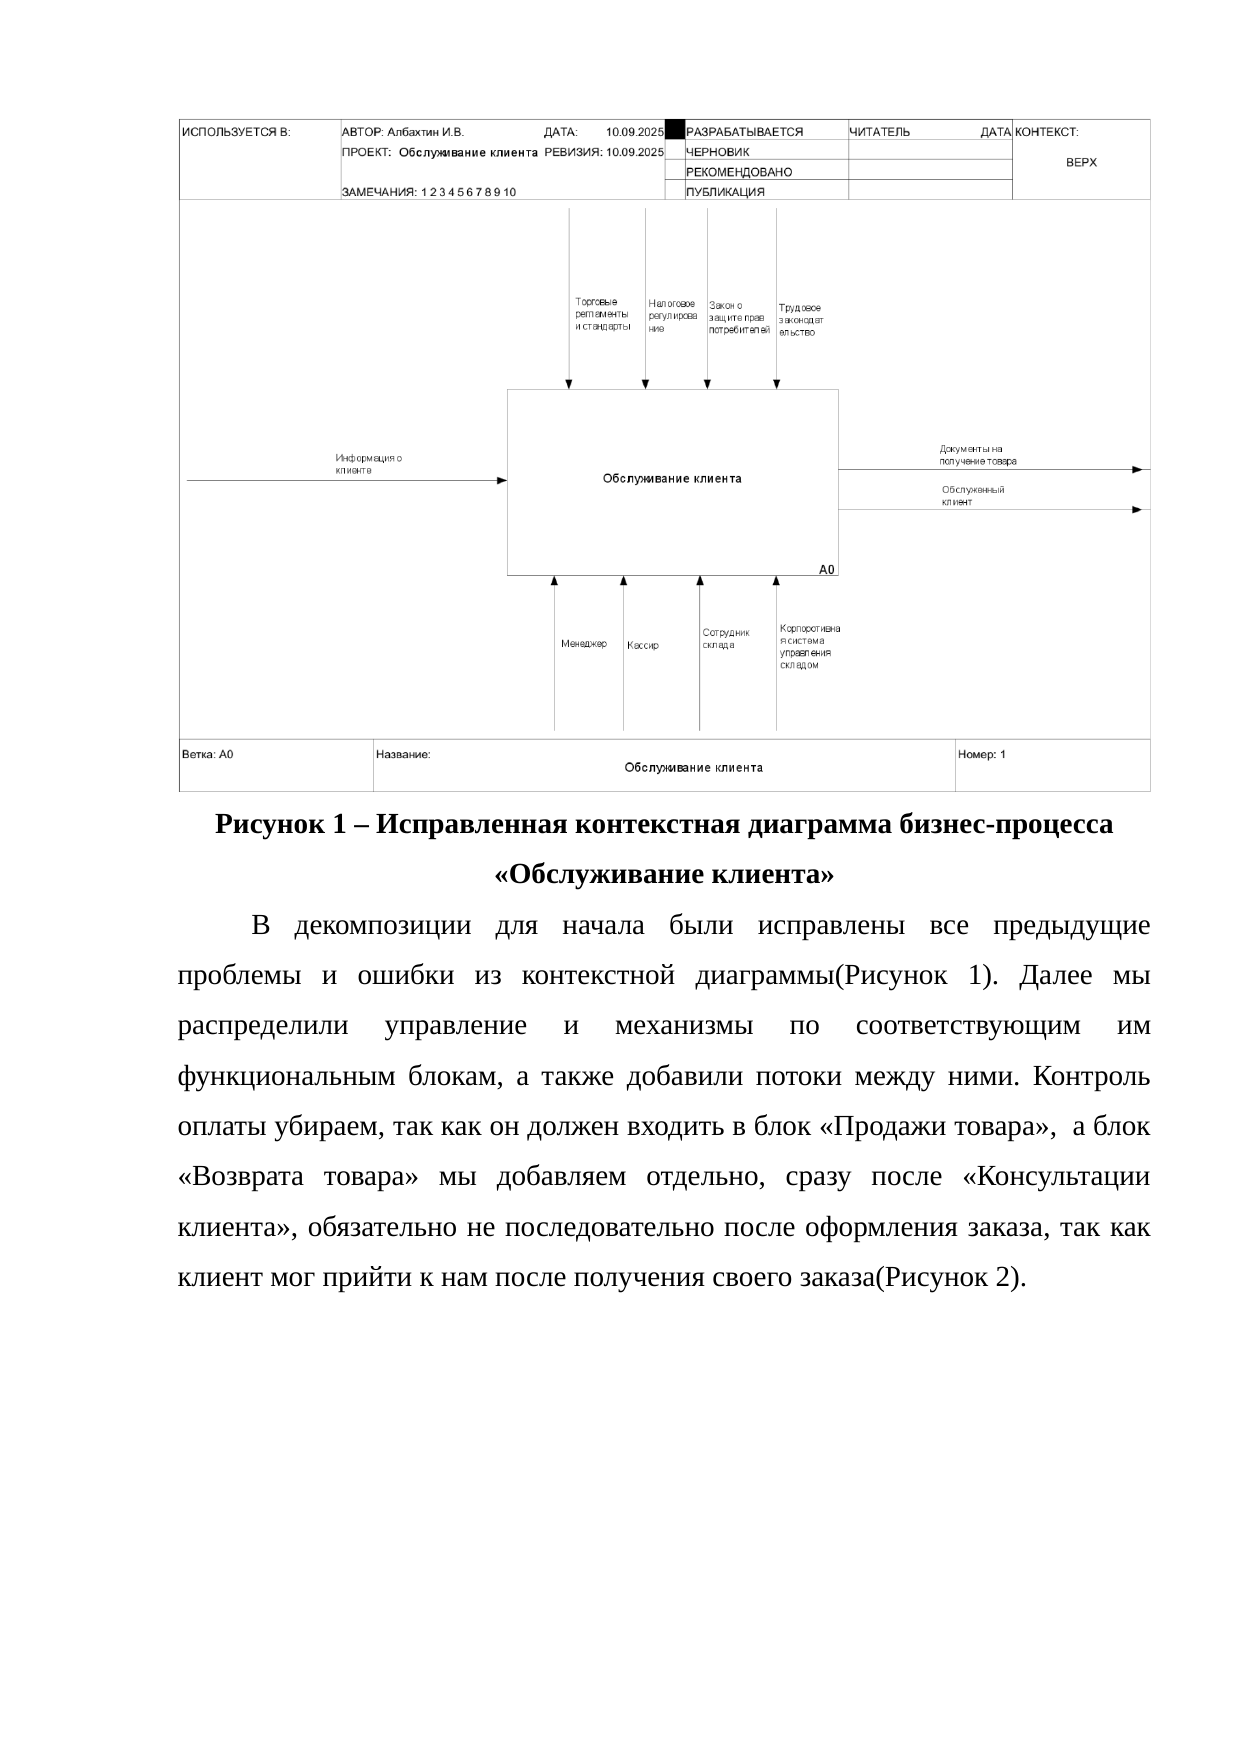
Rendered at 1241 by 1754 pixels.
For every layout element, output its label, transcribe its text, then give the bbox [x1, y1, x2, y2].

picture [178, 118, 1151, 792]
text Рисунок 1 – Исправленная контекстная диаграмма бизнес-процесса «Обслуживание клиента» [177, 806, 1152, 890]
text В декомпозиции для начала были исправлены все предыдущие проблемы и ошибки из контекстной диаграммы(Рисунок 1). Далее мы распределили управление и механизмы по соответствующим им функциональным блокам, а также добавили потоки между ними. Контроль оплаты убираем, так как он должен входить в блок «Продажи товара», а блок «Возврата товара» мы добавляем отдельно, сразу после «Консультации клиента», обязательно не последовательно после оформления заказа, так как клиент мог прийти к нам после получения своего заказа(Рисунок 2). [177, 907, 1152, 1293]
